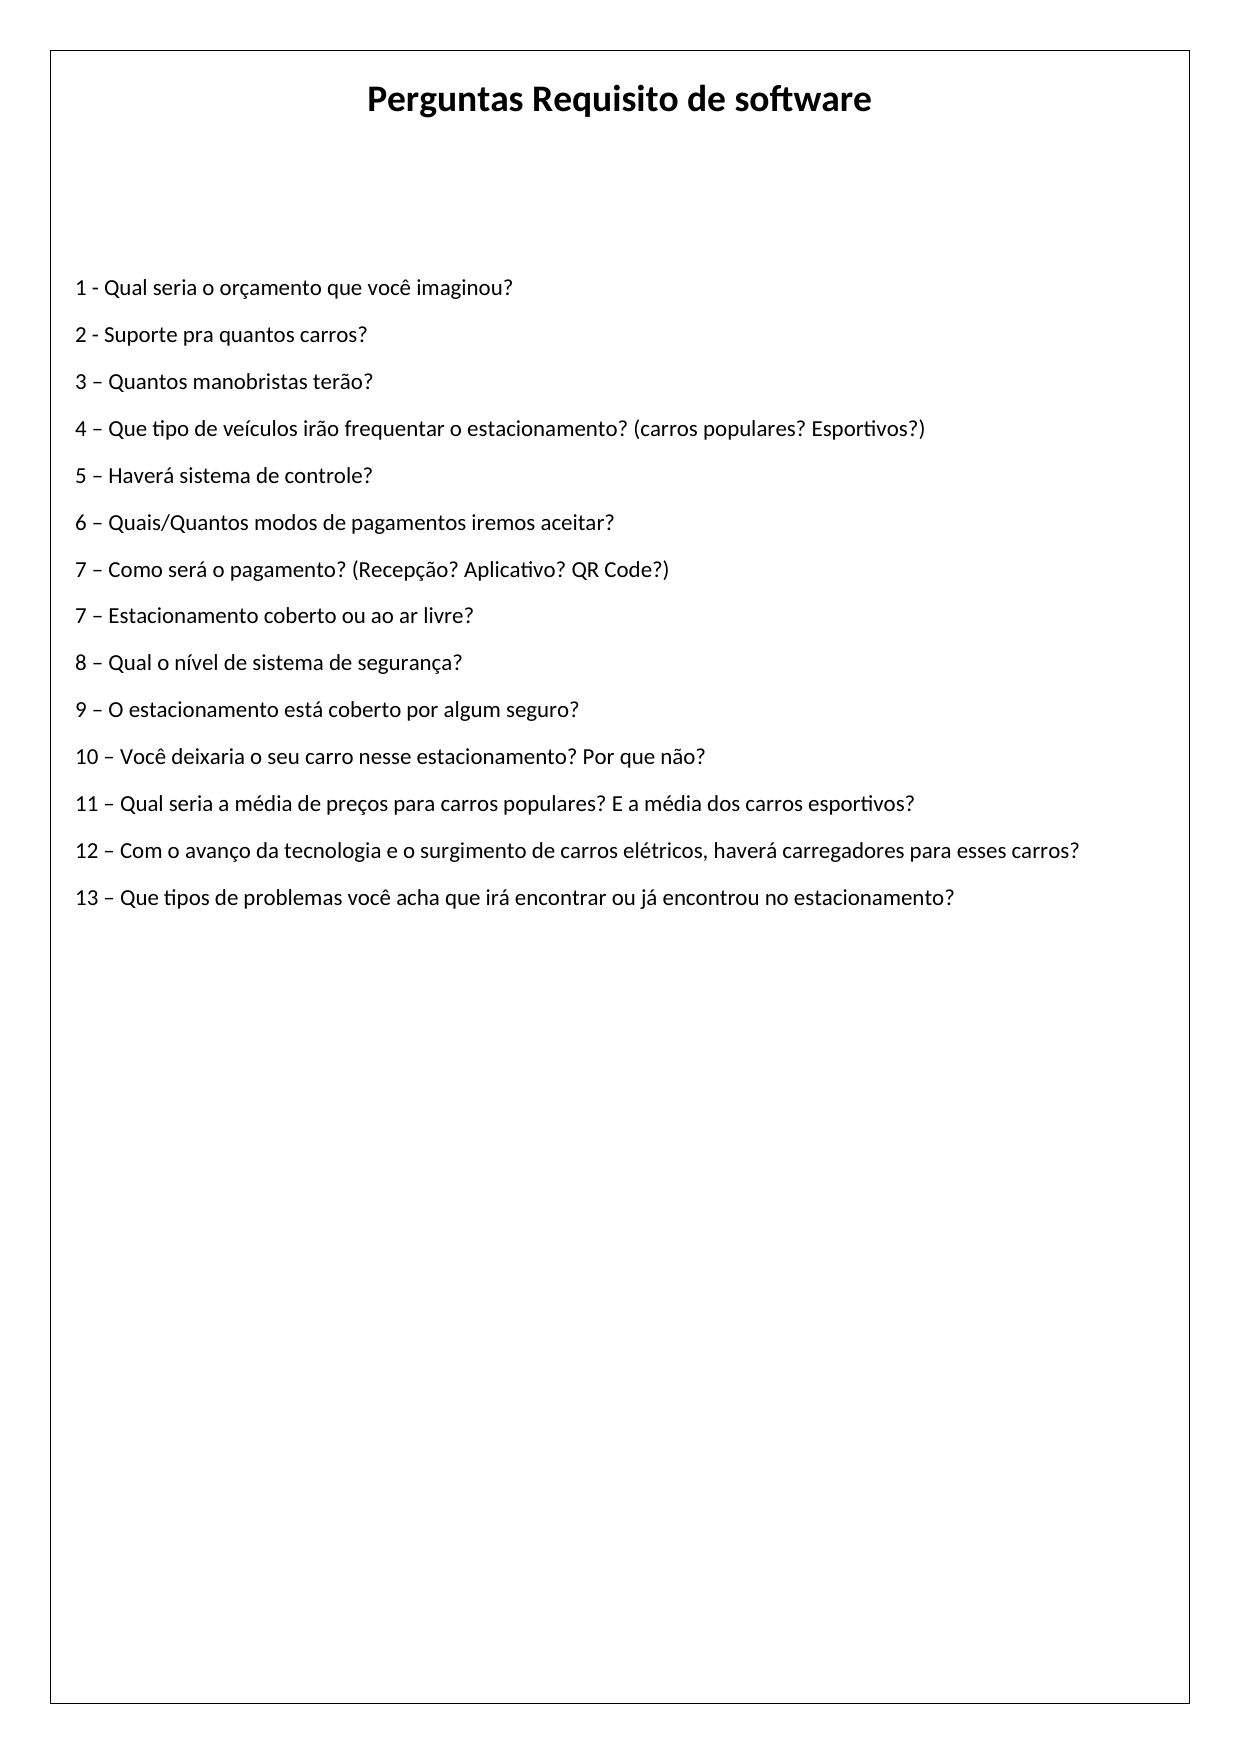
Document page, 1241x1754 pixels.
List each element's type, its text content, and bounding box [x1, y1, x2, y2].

text 4 – Que tipo de veículos irão frequentar o estacionamento? (carros populares? Esportivos?) [75, 414, 1164, 442]
text 11 – Qual seria a média de preços para carros populares? E a média dos carros esportivos? [75, 789, 1164, 817]
text 3 – Quantos manobristas terão? [75, 367, 1164, 395]
text 2 - Suporte pra quantos carros? [75, 320, 1164, 348]
text Perguntas Requisito de software [75, 75, 1164, 121]
text 1 - Qual seria o orçamento que você imaginou? [75, 273, 1164, 301]
text 7 – Como será o pagamento? (Recepção? Aplicativo? QR Code?) [75, 555, 1164, 583]
text 13 – Que tipos de problemas você acha que irá encontrar ou já encontrou no estacionamento? [75, 883, 1164, 911]
text 7 – Estacionamento coberto ou ao ar livre? [75, 602, 1164, 629]
text 6 – Quais/Quantos modos de pagamentos iremos aceitar? [75, 508, 1164, 536]
text 5 – Haverá sistema de controle? [75, 461, 1164, 489]
text 12 – Com o avanço da tecnologia e o surgimento de carros elétricos, haverá carregadores para esses carros? [75, 836, 1164, 864]
text 8 – Qual o nível de sistema de segurança? [75, 648, 1164, 676]
text 9 – O estacionamento está coberto por algum seguro? [75, 695, 1164, 723]
text 10 – Você deixaria o seu carro nesse estacionamento? Por que não? [75, 742, 1164, 770]
